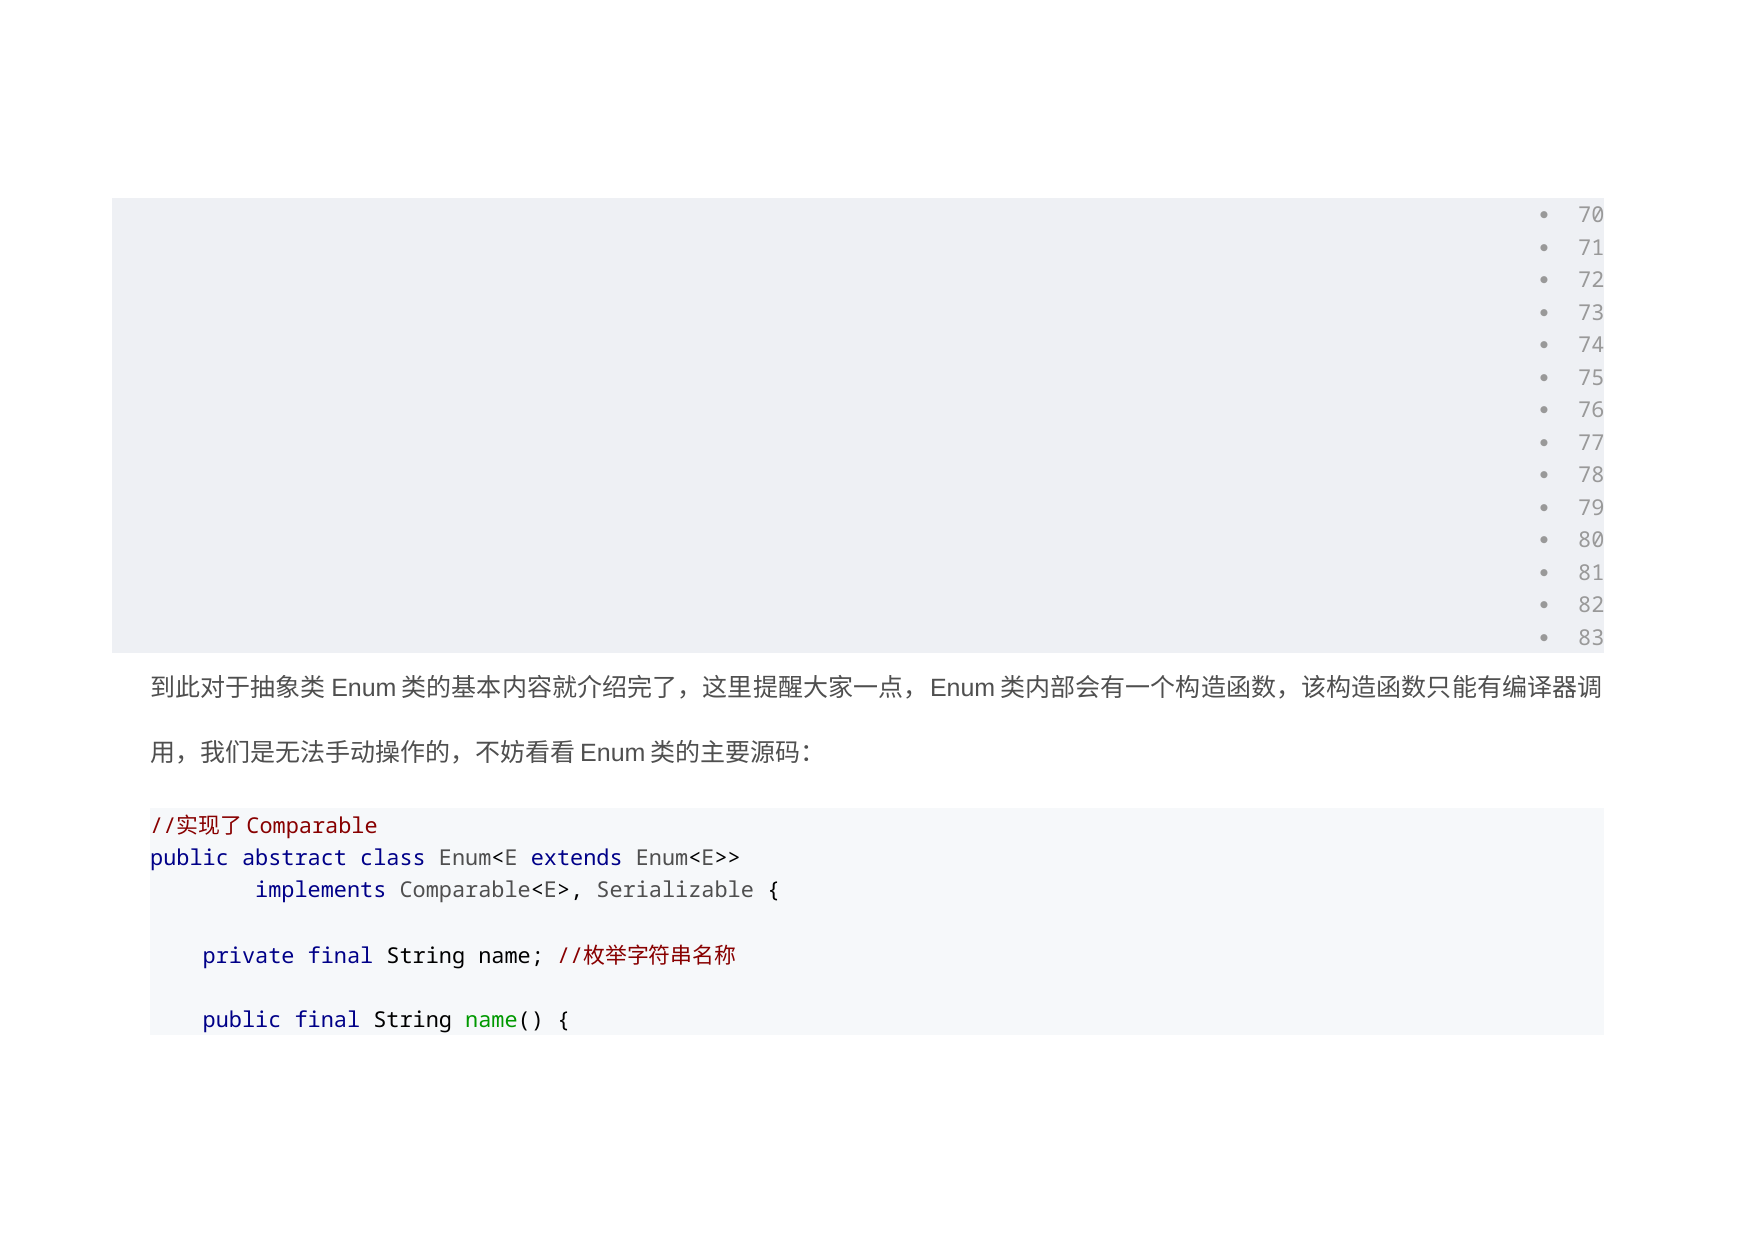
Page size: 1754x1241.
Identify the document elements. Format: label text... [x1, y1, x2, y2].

text private final String name; //枚举字符串名称 [583, 938, 1604, 970]
list 77 [112, 425, 1604, 458]
text public final String name() { [150, 1003, 1604, 1035]
list 81 [112, 555, 1604, 588]
list 80 [112, 523, 1604, 555]
text 到此对于抽象类Enum类的基本内容就介绍完了，这里提醒大家一点，Enum类内部会有一个构造函数，该构造函数只能有编译器调用，我们是无法手动操作的，不妨看看Enum类的主要源码： [150, 653, 1604, 783]
list 83 [112, 620, 1604, 653]
text //实现了Comparable [246, 808, 1604, 840]
list 70 [112, 198, 1604, 230]
list 75 [112, 360, 1604, 393]
list 72 [112, 263, 1604, 295]
text implements Comparable<E>, Serializable { [150, 873, 1604, 905]
text public abstract class Enum<E extends Enum<E>> [150, 840, 1604, 873]
list 74 [112, 328, 1604, 360]
list 79 [112, 490, 1604, 523]
list 76 [112, 393, 1604, 425]
list 71 [112, 230, 1604, 263]
list 73 [112, 295, 1604, 328]
list 78 [112, 458, 1604, 490]
list 82 [112, 588, 1604, 620]
